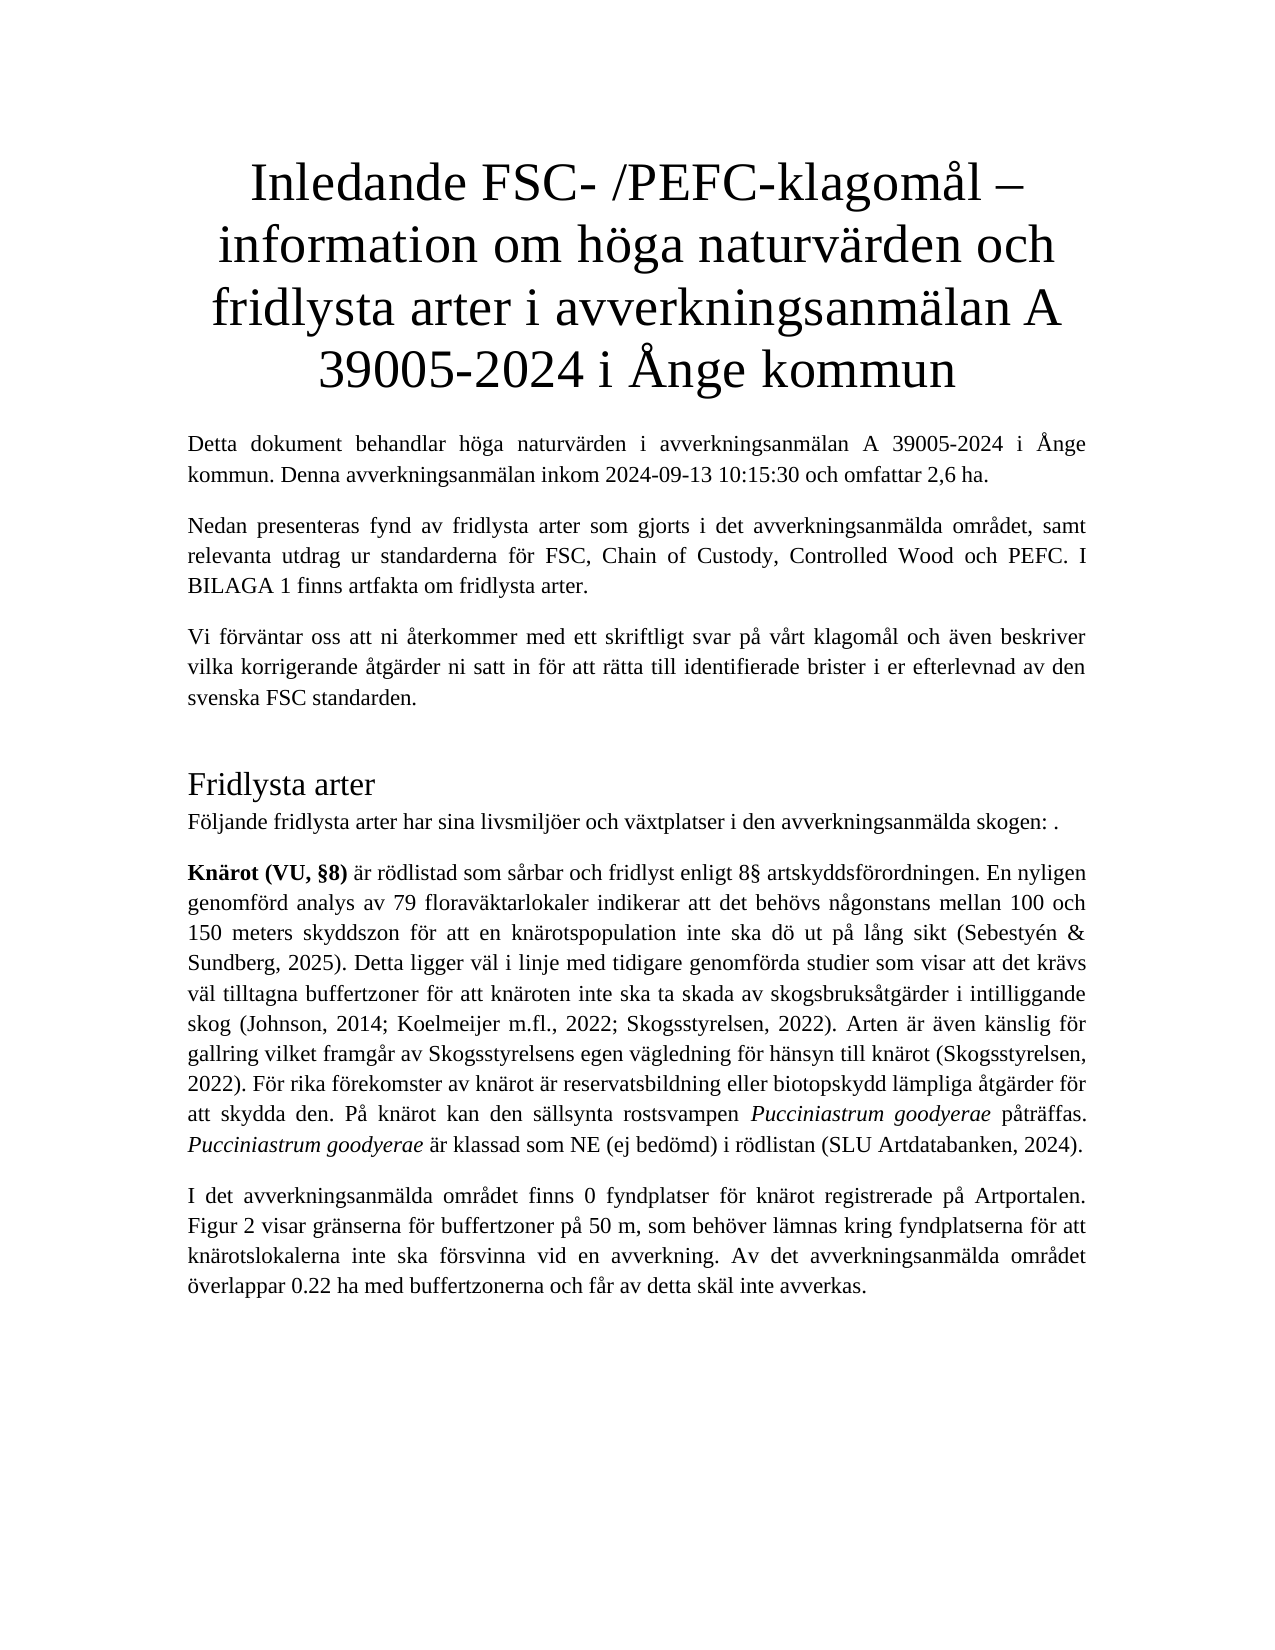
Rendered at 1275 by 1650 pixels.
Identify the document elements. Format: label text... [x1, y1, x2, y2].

title Inledande FSC- /PEFC-klagomål – information om höga naturvärden och fridlysta arter i avverkningsanmälan A 39005-2024 i Ånge kommun [187, 150, 1087, 399]
text Följande fridlysta arter har sina livsmiljöer och växtplatser i den avverkningsanmälda skogen: . [187, 808, 1087, 834]
text I det avverkningsanmälda området finns 0 fyndplatser för knärot registrerade på Artportalen. Figur 2 visar gränserna för buffertzoner på 50 m, som behöver lämnas kring fyndplatserna för att knärotslokalerna inte ska försvinna vid en avverkning. Av det avverkningsanmälda området överlappar 0.22 ha med buffertzonerna och får av detta skäl inte avverkas. [187, 1182, 1087, 1299]
text Vi förväntar oss att ni återkommer med ett skriftligt svar på vårt klagomål och även beskriver vilka korrigerande åtgärder ni satt in för att rätta till identifierade brister i er efterlevnad av den svenska FSC standarden. [187, 623, 1087, 710]
text Nedan presenteras fynd av fridlysta arter som gjorts i det avverkningsanmälda området, samt relevanta utdrag ur standarderna för FSC, Chain of Custody, Controlled Wood och PEFC. I BILAGA 1 finns artfakta om fridlysta arter. [187, 512, 1087, 598]
text Knärot (VU, §8) är rödlistad som sårbar och fridlyst enligt 8§ artskyddsförordningen. En nyligen genomförd analys av 79 floraväktarlokaler indikerar att det behövs någonstans mellan 100 och 150 meters skyddszon för att en knärotspopulation inte ska dö ut på lång sikt (Sebestyén & Sundberg, 2025). Detta ligger väl i linje med tidigare genomförda studier som visar att det krävs väl tilltagna buffertzoner för att knäroten inte ska ta skada av skogsbruksåtgärder i intilliggande skog (Johnson, 2014; Koelmeijer m.fl., 2022; Skogsstyrelsen, 2022). Arten är även känslig för gallring vilket framgår av Skogsstyrelsens egen vägledning för hänsyn till knärot (Skogsstyrelsen, 2022). För rika förekomster av knärot är reservatsbildning eller biotopskydd lämpliga åtgärder för att skydda den. På knärot kan den sällsynta rostsvampen Pucciniastrum goodyerae påträffas. Pucciniastrum goodyerae är klassad som NE (ej bedömd) i rödlistan (SLU Artdatabanken, 2024). [187, 859, 1087, 1157]
subtitle Fridlysta arter [187, 764, 1087, 802]
text Detta dokument behandlar höga naturvärden i avverkningsanmälan A 39005-2024 i Ånge kommun. Denna avverkningsanmälan inkom 2024-09-13 10:15:30 och omfattar 2,6 ha. [187, 430, 1087, 487]
